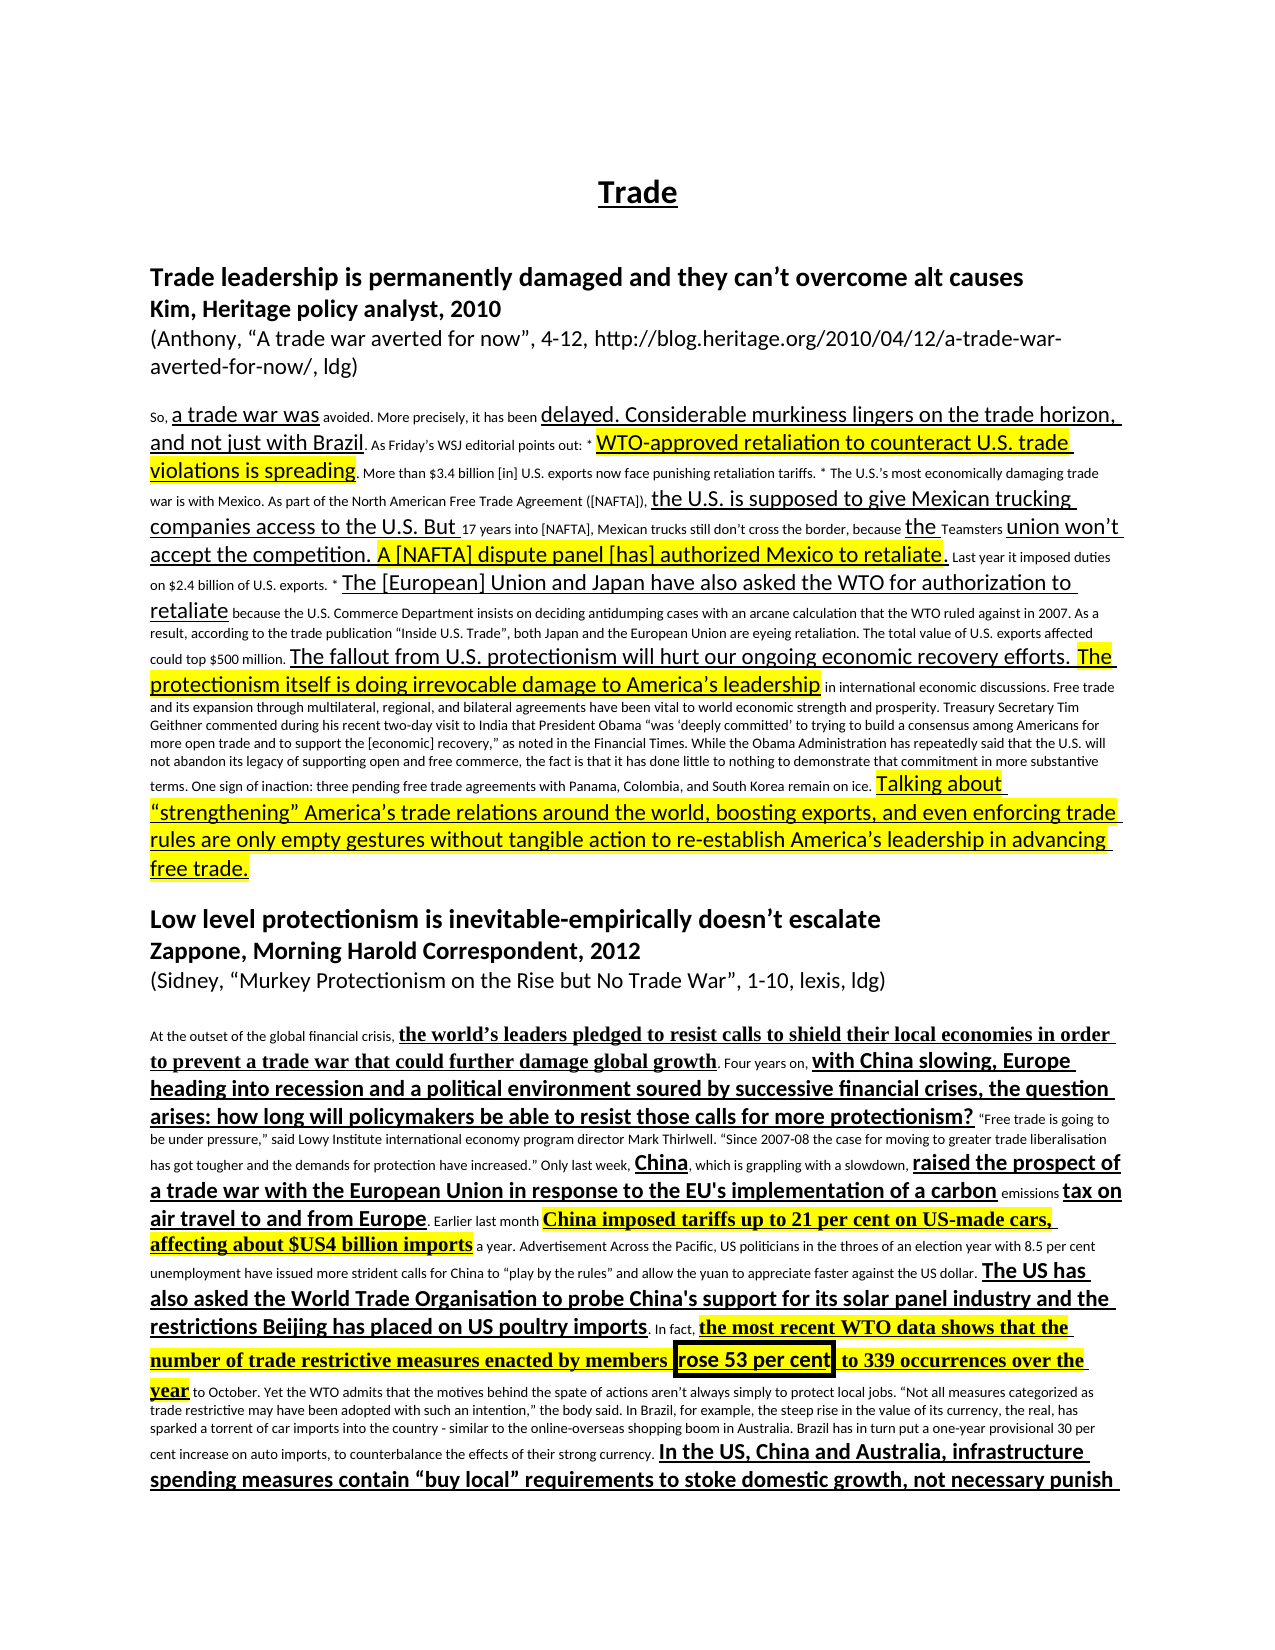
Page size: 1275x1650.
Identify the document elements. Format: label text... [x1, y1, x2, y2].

text (Anthony, “A trade war averted for now”, 4-12, http://blog.heritage.org/2010/04/12/a-trade-war-averted-for-now/, ldg) [150, 324, 1125, 380]
text So, a trade war was avoided. More precisely, it has been delayed. Considerable murkiness lingers on the trade horizon, and not just with Brazil. As Friday’s WSJ editorial points out: * WTO-approved retaliation to counteract U.S. trade violations is spreading. More than $3.4 billion [in] U.S. exports now face punishing retaliation tariffs. * The U.S.’s most economically damaging trade war is with Mexico. As part of the North American Free Trade Agreement ([NAFTA]), the U.S. is supposed to give Mexican trucking companies access to the U.S. But 17 years into [NAFTA], Mexican trucks still don’t cross the border, because the Teamsters union won’t accept the competition. A [NAFTA] dispute panel [has] authorized Mexico to retaliate. Last year it imposed duties on $2.4 billion of U.S. exports. * The [European] Union and Japan have also asked the WTO for authorization to retaliate because the U.S. Commerce Department insists on deciding antidumping cases with an arcane calculation that the WTO ruled against in 2007. As a result, according to the trade publication “Inside U.S. Trade”, both Japan and the European Union are eyeing retaliation. The total value of U.S. exports affected could top $500 million. The fallout from U.S. protectionism will hurt our ongoing economic recovery efforts. The protectionism itself is doing irrevocable damage to America’s leadership in international economic discussions. Free trade and its expansion through multilateral, regional, and bilateral agreements have been vital to world economic strength and prosperity. Treasury Secretary Tim Geithner commented during his recent two-day visit to India that President Obama “was ‘deeply committed’ to trying to build a consensus among Americans for more open trade and to support the [economic] recovery,” as noted in the Financial Times. While the Obama Administration has repeatedly said that the U.S. will not abandon its legacy of supporting open and free commerce, the fact is that it has done little to nothing to demonstrate that commitment in more substantive terms. One sign of inaction: three pending free trade agreements with Panama, Colombia, and South Korea remain on ice. Talking about “strengthening” America’s trade relations around the world, boosting exports, and even enforcing trade rules are only empty gestures without tangible action to re-establish America’s leadership in advancing free trade. [150, 400, 1125, 882]
text (Sidney, “Murkey Protectionism on the Rise but No Trade War”, 1-10, lexis, ldg) [150, 966, 1125, 994]
subtitle Low level protectionism is inevitable-empirically doesn’t escalate [150, 902, 1125, 936]
subtitle Trade leadership is permanently damaged and they can’t overcome alt causes [150, 260, 1125, 293]
text Zappone, Morning Harold Correspondent, 2012 [150, 936, 1125, 966]
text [150, 1022, 1125, 1493]
text Kim, Heritage policy analyst, 2010 [150, 293, 1125, 324]
subtitle Trade [150, 171, 1125, 212]
